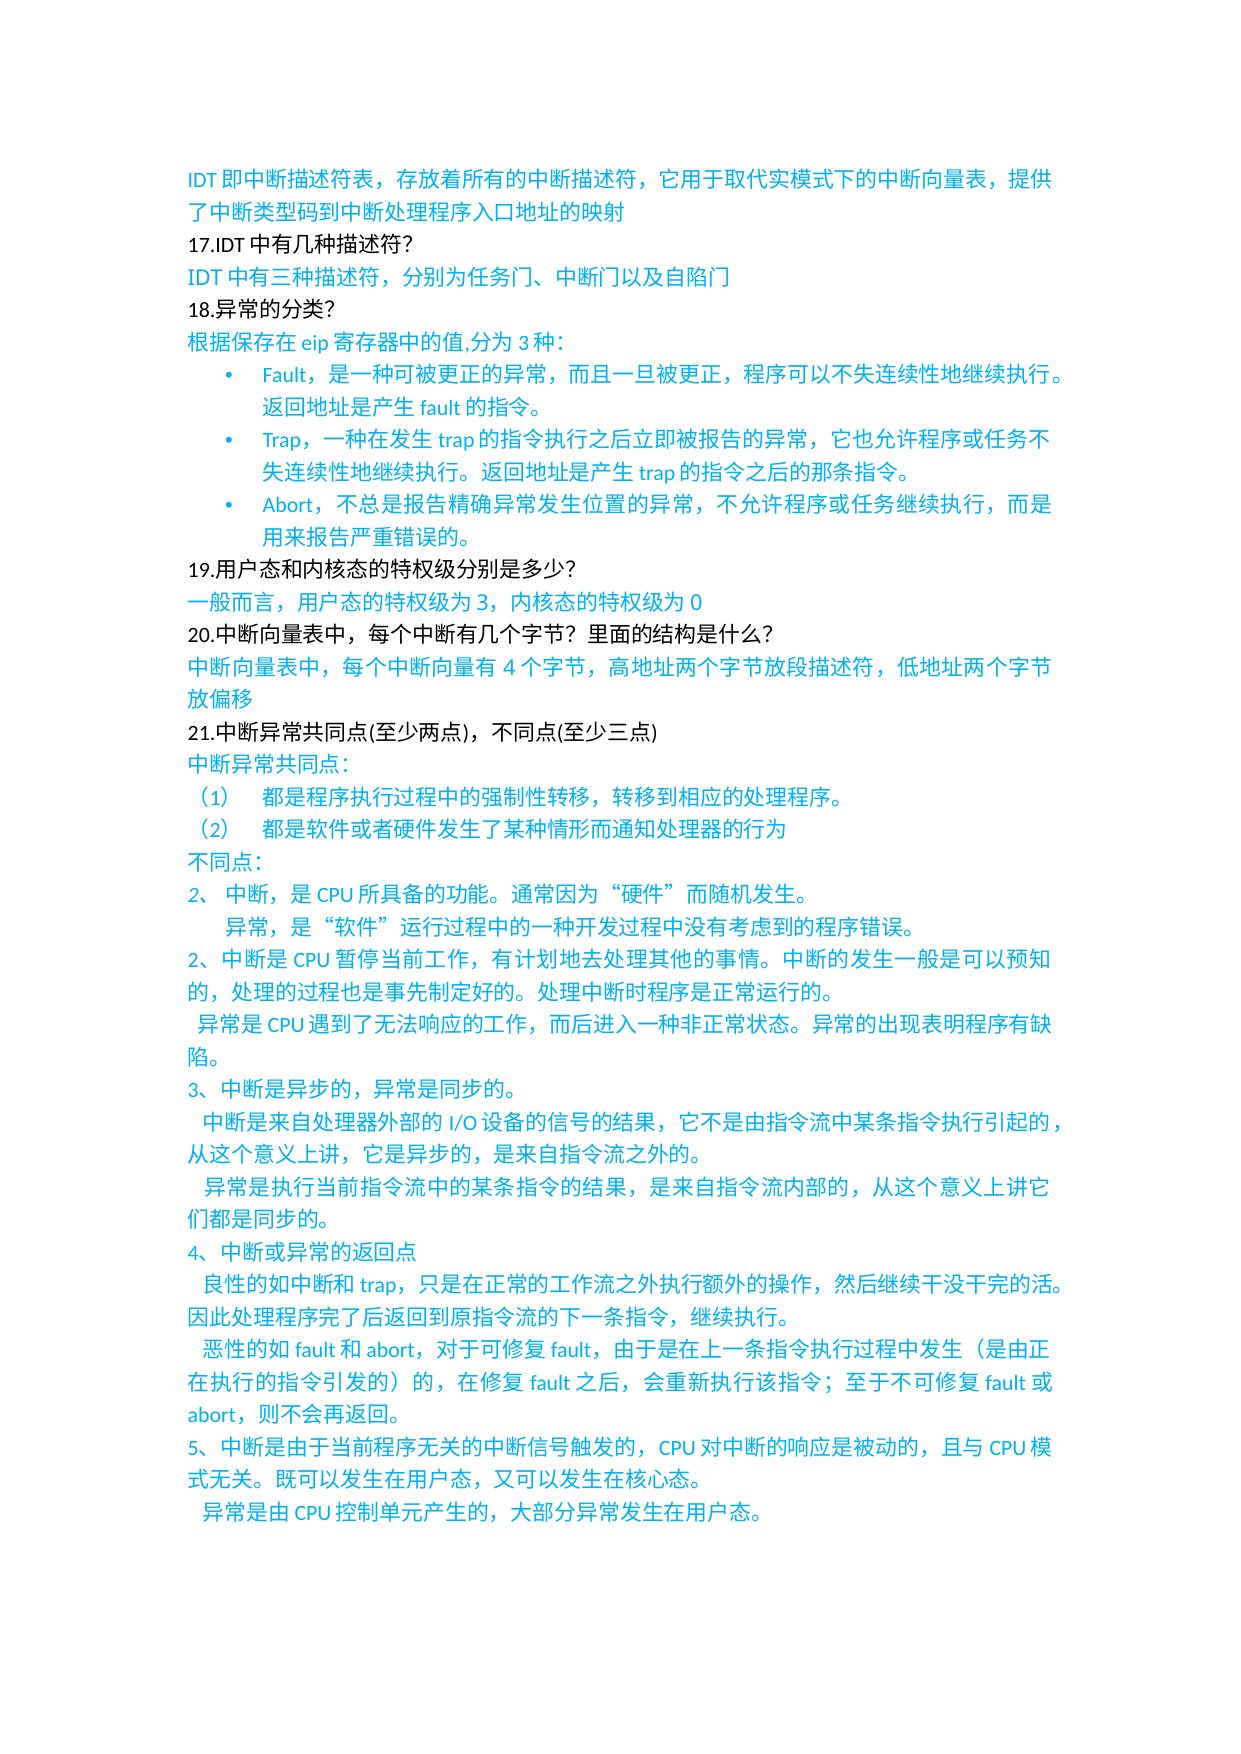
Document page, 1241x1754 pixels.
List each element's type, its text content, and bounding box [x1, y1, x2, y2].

picture [971, 364, 975, 380]
text 异常是由CPU控制单元产生的，大部分异常发生在用户态。 [187, 1494, 1053, 1527]
picture [699, 1307, 703, 1323]
text 恶性的如fault和abort，对于可修复fault，由于是在上一条指令执行过程中发生（是由正在执行的指令引发的）的，在修复fault之后，会重新执行该指令；至于不可修复fault或abort，则不会再返回。 [187, 1332, 1053, 1429]
text 19.⽤⼾态和内核态的特权级分别是多少？ [187, 552, 1053, 584]
list Abort，不总是报告精确异常发生位置的异常，不允许程序或任务继续执行，而是用来报告严重错误的。 [225, 487, 1053, 552]
list 异常，是“软件”运行过程中的一种开发过程中没有考虑到的程序错误。 [225, 909, 1053, 942]
text 20.中断向量表中，每个中断有⼏个字节？⾥⾯的结构是什么？ [187, 617, 1053, 649]
picture [610, 667, 625, 677]
list Fault，是一种可被更正的异常，而且一旦被更正，程序可以不失连续性地继续执行。返回地址是产生fault的指令。 [225, 357, 1053, 422]
text 中断异常共同点： [187, 747, 1053, 779]
list 中断，是CPU所具备的功能。通常因为“硬件”而随机发生。 [187, 877, 1053, 909]
text 5、中断是由于当前程序无关的中断信号触发的，CPU对中断的响应是被动的，且与CPU模式无关。既可以发生在用户态，又可以发生在核心态。 [187, 1429, 1053, 1494]
text 中断向量表中，每个中断向量有4个字节，高地址两个字节放段描述符，低地址两个字节放偏移 [187, 649, 1053, 714]
list 都是程序执行过程中的强制性转移，转移到相应的处理程序。 [187, 779, 1053, 812]
text IDT中有三种描述符，分别为任务门、中断门以及自陷门 [187, 259, 1053, 292]
text 一般而言，用户态的特权级为3，内核态的特权级为0 [187, 584, 1053, 617]
picture [548, 819, 553, 839]
picture [381, 462, 385, 478]
list 都是软件或者硬件发生了某种情形而通知处理器的行为 [187, 812, 1053, 844]
picture [905, 494, 909, 510]
picture [886, 1274, 890, 1290]
text 异常是执行当前指令流中的某条指令的结果，是来自指令流内部的，从这个意义上讲它们都是同步的。 [187, 1169, 1053, 1234]
text 17.IDT中有⼏种描述符？ [187, 227, 1053, 259]
text IDT即中断描述符表，存放着所有的中断描述符，它用于取代实模式下的中断向量表，提供了中断类型码到中断处理程序入口地址的映射 [187, 162, 1053, 227]
text 2、中断是CPU暂停当前工作，有计划地去处理其他的事情。中断的发生一般是可以预知的，处理的过程也是事先制定好的。处理中断时程序是正常运行的。 异常是CPU遇到了无法响应的工作，而后进入一种非正常状态。异常的出现表明程序有缺陷。 [187, 942, 1053, 1072]
text 18.异常的分类？ [187, 292, 1053, 324]
text 根据保存在eip寄存器中的值,分为3种： [187, 324, 1053, 357]
text 4、中断或异常的返回点 [187, 1234, 1053, 1267]
list Trap，一种在发生trap的指令执行之后立即被报告的异常，它也允许程序或任务不失连续性地继续执行。返回地址是产生trap的指令之后的那条指令。 [225, 422, 1053, 487]
text 3、中断是异步的，异常是同步的。 [187, 1072, 1053, 1104]
text 不同点： [187, 844, 1053, 877]
text 良性的如中断和trap，只是在正常的工作流之外执行额外的操作，然后继续干没干完的活。因此处理程序完了后返回到原指令流的下一条指令，继续执行。 [187, 1267, 1053, 1332]
text 21.中断异常共同点(⾄少两点)，不同点(⾄少三点) [187, 714, 1053, 747]
text 中断是来自处理器外部的I/O设备的信号的结果，它不是由指令流中某条指令执行引起的，从这个意义上讲，它是异步的，是来自指令流之外的。 [187, 1104, 1053, 1169]
picture [739, 949, 744, 969]
